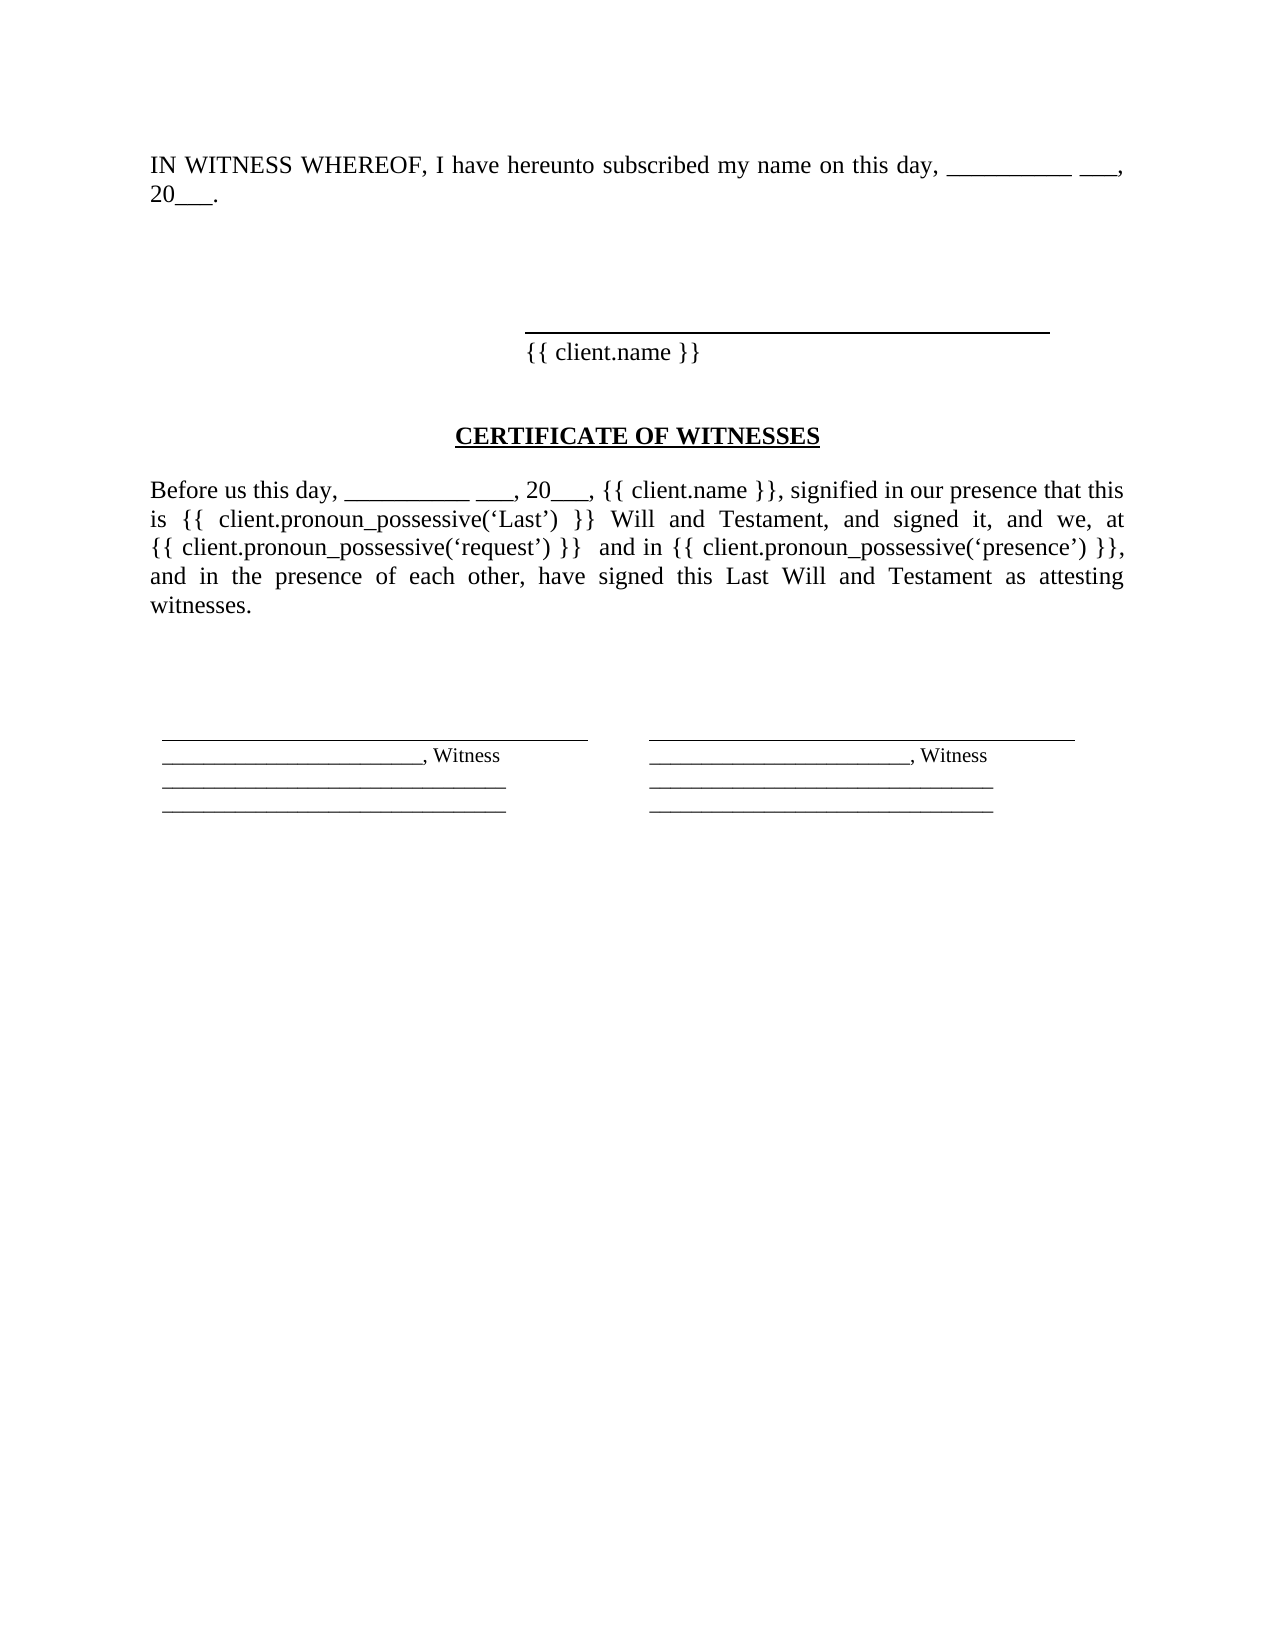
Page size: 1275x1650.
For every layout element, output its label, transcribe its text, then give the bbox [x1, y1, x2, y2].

text IN WITNESS WHEREOF, I have hereunto subscribed my name on this day, __________ ___, 20___. [150, 150, 1125, 207]
table_header _________________________, Witness _________________________________ _________________________________ [150, 619, 637, 863]
text CERTIFICATE OF WITNESSES [150, 421, 1125, 450]
text {{ client.name }} [525, 336, 1125, 366]
table_header _________________________, Witness _________________________________ _________________________________ [638, 619, 1125, 863]
text Before us this day, __________ ___, 20___, {{ client.name }}, signified in our presence that this is {{ client.pronoun_possessive(‘Last’) }} Will and Testament, and signed it, and we, at {{ client.pronoun_possessive(‘request’) }} and in {{ client.pronoun_possessive(‘presence’) }}, and in the presence of each other, have signed this Last Will and Testament as attesting witnesses. [150, 475, 1125, 619]
